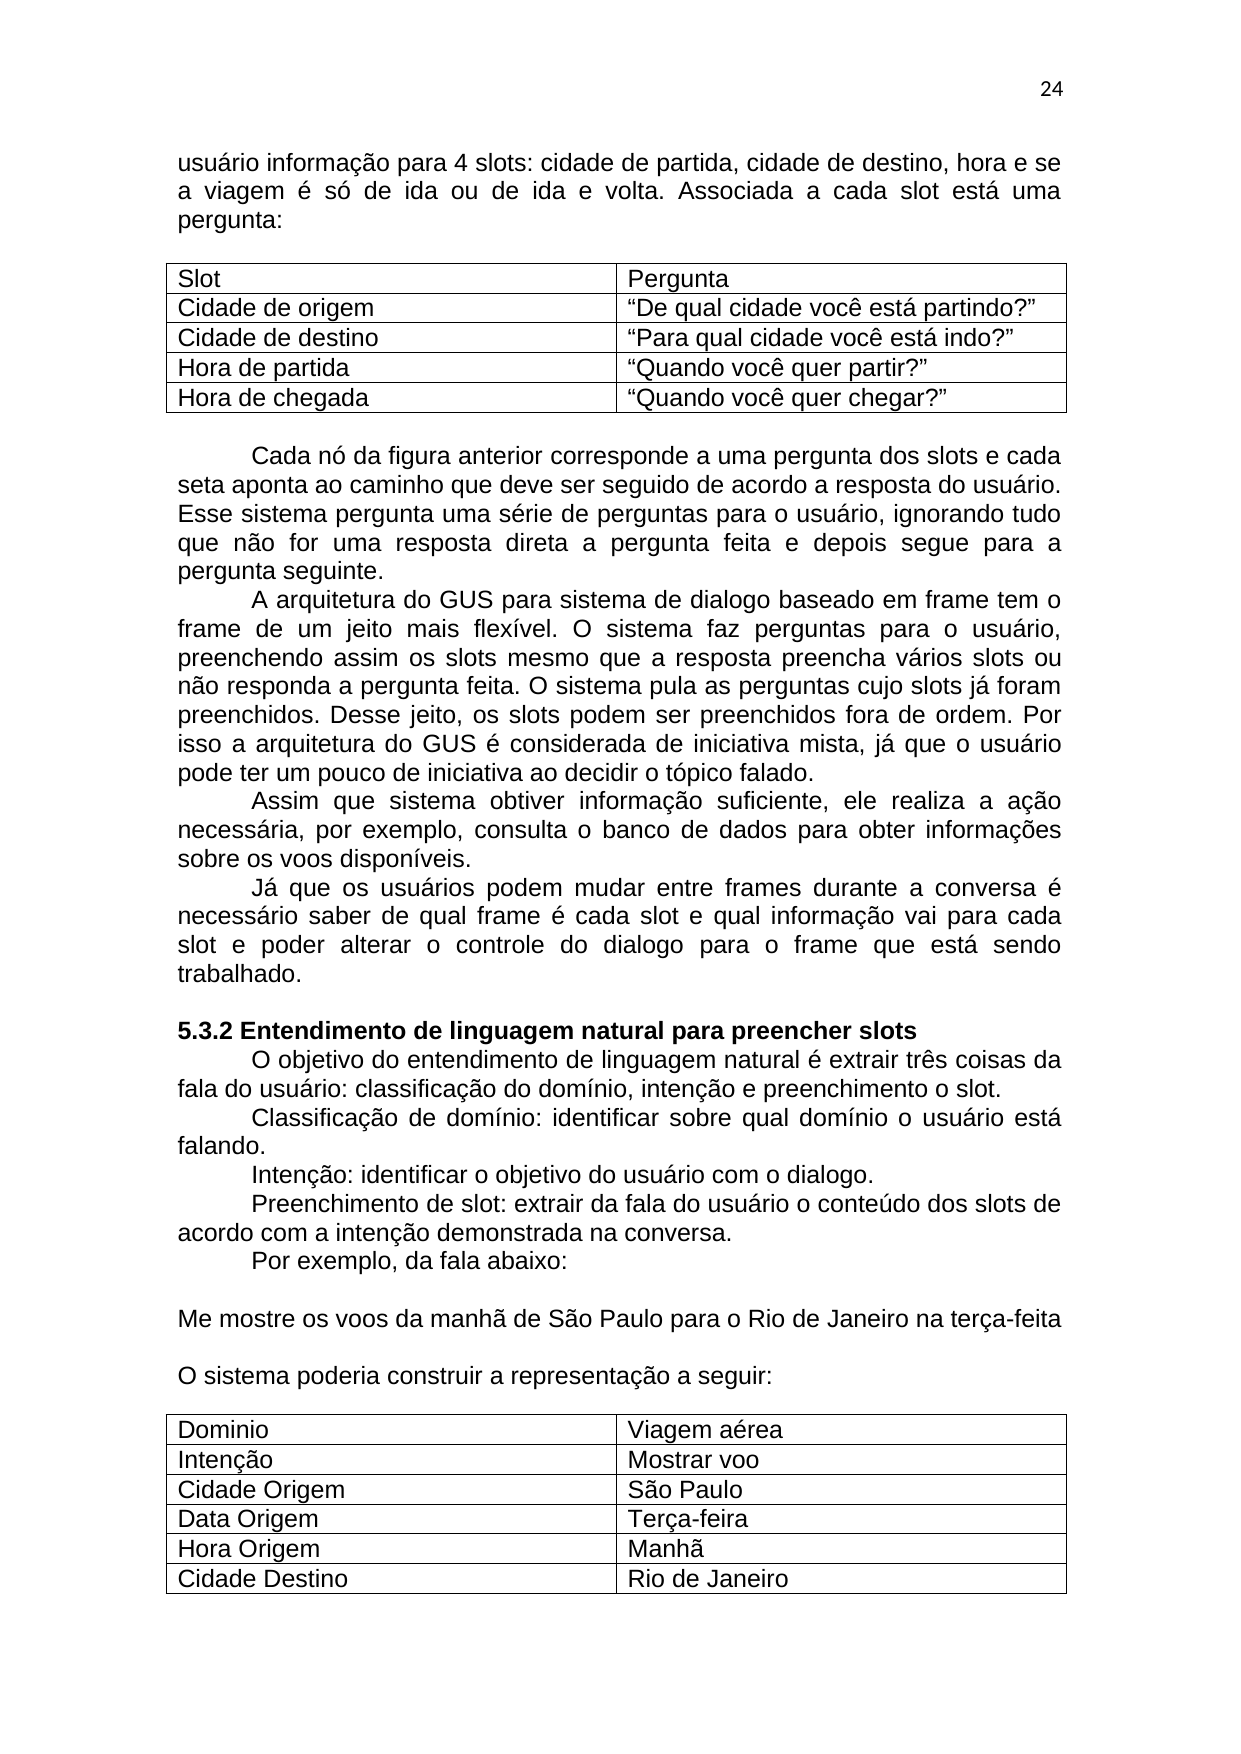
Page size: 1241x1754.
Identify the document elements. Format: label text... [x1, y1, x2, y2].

table_cell Cidade Origem [167, 1475, 616, 1503]
table_cell Hora de partida [167, 353, 616, 382]
table_cell “Para qual cidade você está indo?” [617, 323, 1066, 352]
table_cell Cidade Destino [167, 1564, 616, 1593]
table_cell Manhã [617, 1534, 1066, 1563]
text O sistema poderia construir a representação a seguir: [177, 1361, 1063, 1390]
text Já que os usuários podem mudar entre frames durante a conversa é necessário saber de qual frame é cada slot e qual informação vai para cada slot e poder alterar o controle do dialogo para o frame que está sendo trabalhado. [177, 873, 1063, 988]
text O objetivo do entendimento de linguagem natural é extrair três coisas da fala do usuário: classificação do domínio, intenção e preenchimento o slot. [177, 1045, 1063, 1103]
text Por exemplo, da fala abaixo: [177, 1246, 1063, 1275]
text Preenchimento de slot: extrair da fala do usuário o conteúdo dos slots de acordo com a intenção demonstrada na conversa. [177, 1189, 1063, 1246]
text A arquitetura do GUS para sistema de dialogo baseado em frame tem o frame de um jeito mais flexível. O sistema faz perguntas para o usuário, preenchendo assim os slots mesmo que a resposta preencha vários slots ou não responda a pergunta feita. O sistema pula as perguntas cujo slots já foram preenchidos. Desse jeito, os slots podem ser preenchidos fora de ordem. Por isso a arquitetura do GUS é considerada de iniciativa mista, já que o usuário pode ter um pouco de iniciativa ao decidir o tópico falado. [177, 585, 1063, 786]
text Me mostre os voos da manhã de São Paulo para o Rio de Janeiro na terça-feita [177, 1304, 1063, 1333]
table_cell Cidade de destino [167, 323, 616, 352]
table_cell Intenção [167, 1445, 616, 1474]
table_cell São Paulo [617, 1475, 1066, 1503]
table_cell “Quando você quer partir?” [617, 353, 1066, 382]
table_header Viagem aérea [617, 1415, 1066, 1444]
text Assim que sistema obtiver informação suficiente, ele realiza a ação necessária, por exemplo, consulta o banco de dados para obter informações sobre os voos disponíveis. [177, 786, 1063, 873]
table_cell Rio de Janeiro [617, 1564, 1066, 1593]
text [177, 148, 1063, 234]
table_cell “Quando você quer chegar?” [617, 383, 1066, 412]
table_cell Mostrar voo [617, 1445, 1066, 1474]
text Cada nó da figura anterior corresponde a uma pergunta dos slots e cada seta aponta ao caminho que deve ser seguido de acordo a resposta do usuário. Esse sistema pergunta uma série de perguntas para o usuário, ignorando tudo que não for uma resposta direta a pergunta feita e depois segue para a pergunta seguinte. [177, 441, 1063, 585]
table_cell “De qual cidade você está partindo?” [617, 294, 1066, 322]
table_cell Terça-feira [617, 1505, 1066, 1533]
table_header Pergunta [617, 264, 1066, 292]
text 5.3.2 Entendimento de linguagem natural para preencher slots [177, 1016, 1063, 1045]
text Intenção: identificar o objetivo do usuário com o dialogo. [177, 1160, 1063, 1189]
text Classificação de domínio: identificar sobre qual domínio o usuário está falando. [177, 1103, 1063, 1160]
table_cell Data Origem [167, 1505, 616, 1533]
table_cell Hora de chegada [167, 383, 616, 412]
table_header Dominio [167, 1415, 616, 1444]
table_cell Hora Origem [167, 1534, 616, 1563]
table_header Slot [167, 264, 616, 292]
table_cell Cidade de origem [167, 294, 616, 322]
